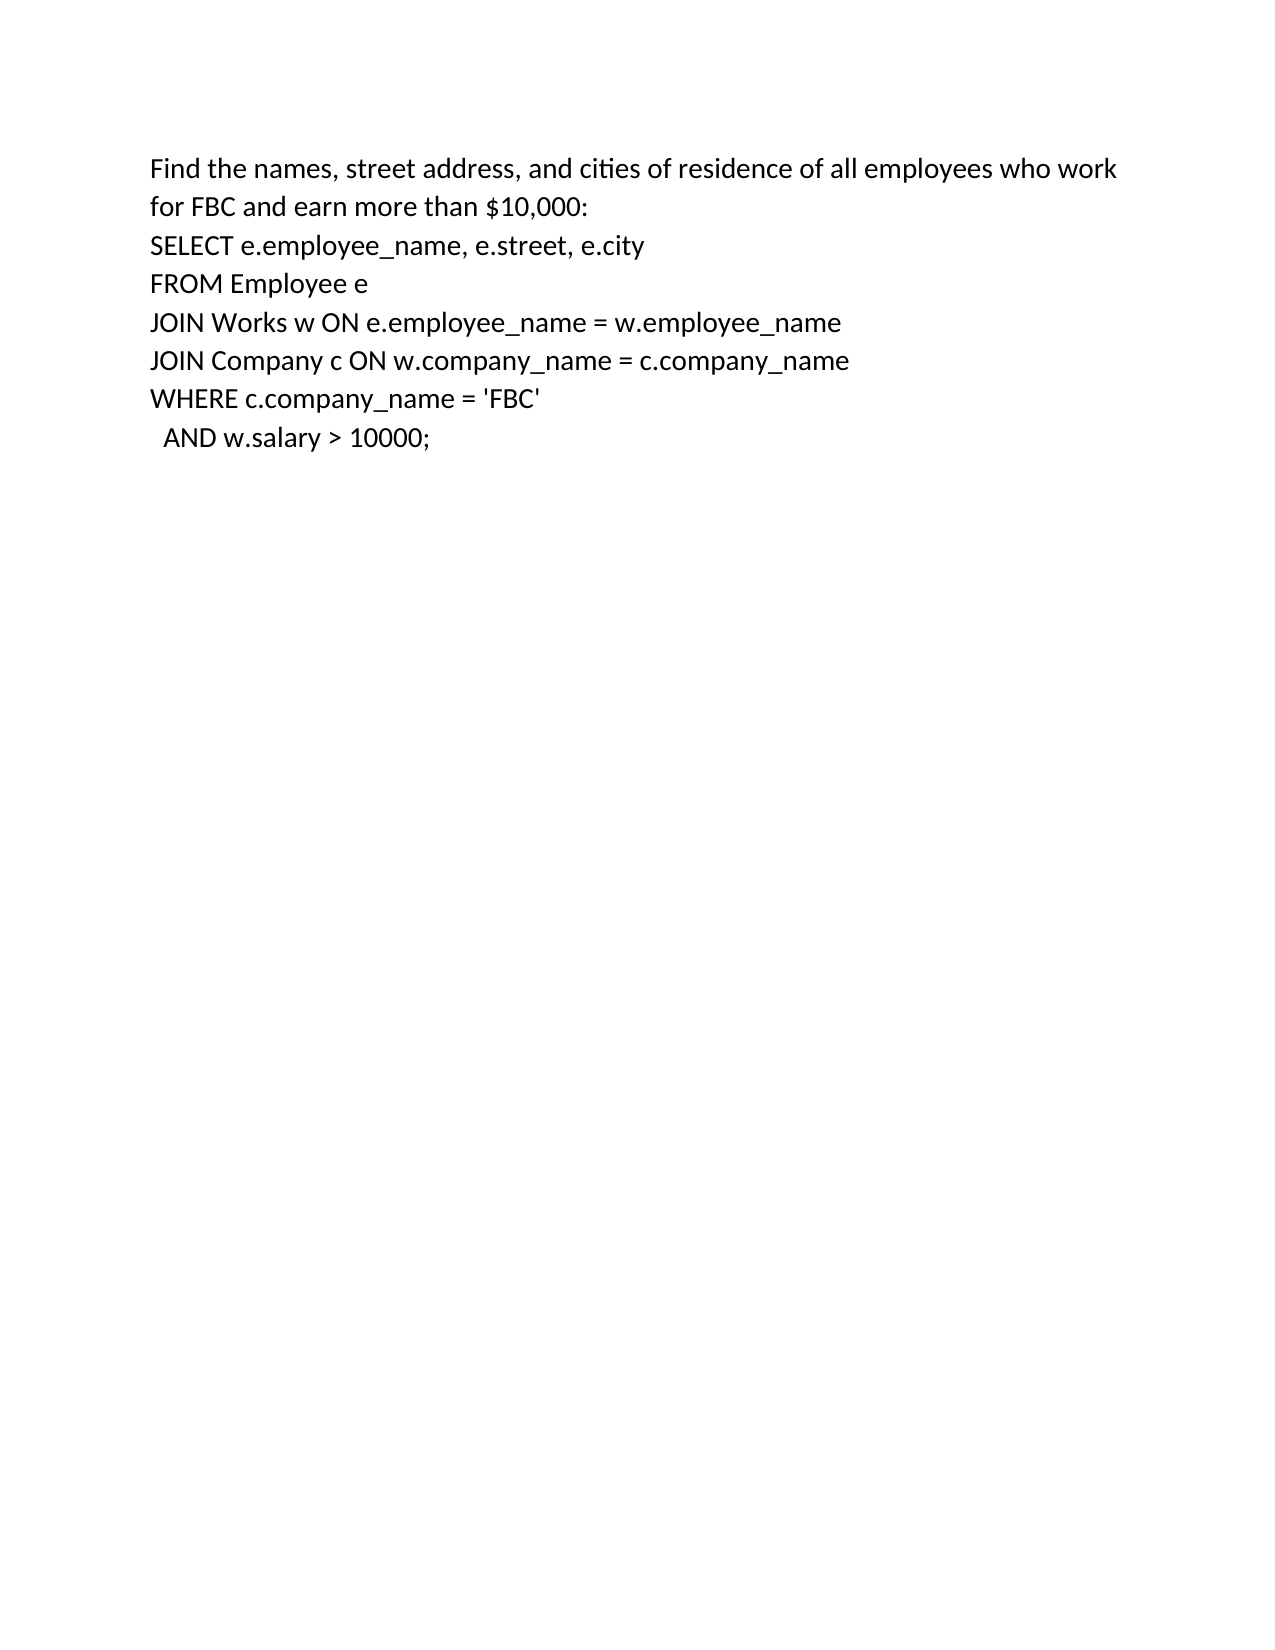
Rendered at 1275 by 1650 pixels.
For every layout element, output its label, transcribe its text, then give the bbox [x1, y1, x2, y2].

text SELECT e.employee_name, e.street, e.city [150, 227, 1125, 262]
text JOIN Works w ON e.employee_name = w.employee_name [150, 304, 1125, 339]
text AND w.salary > 10000; [150, 419, 1125, 455]
text FROM Employee e [150, 265, 1125, 301]
text JOIN Company c ON w.company_name = c.company_name [150, 342, 1125, 378]
text Find the names, street address, and cities of residence of all employees who work for FBC and earn more than $10,000: [150, 150, 1125, 224]
text WHERE c.company_name = 'FBC' [150, 381, 1125, 416]
